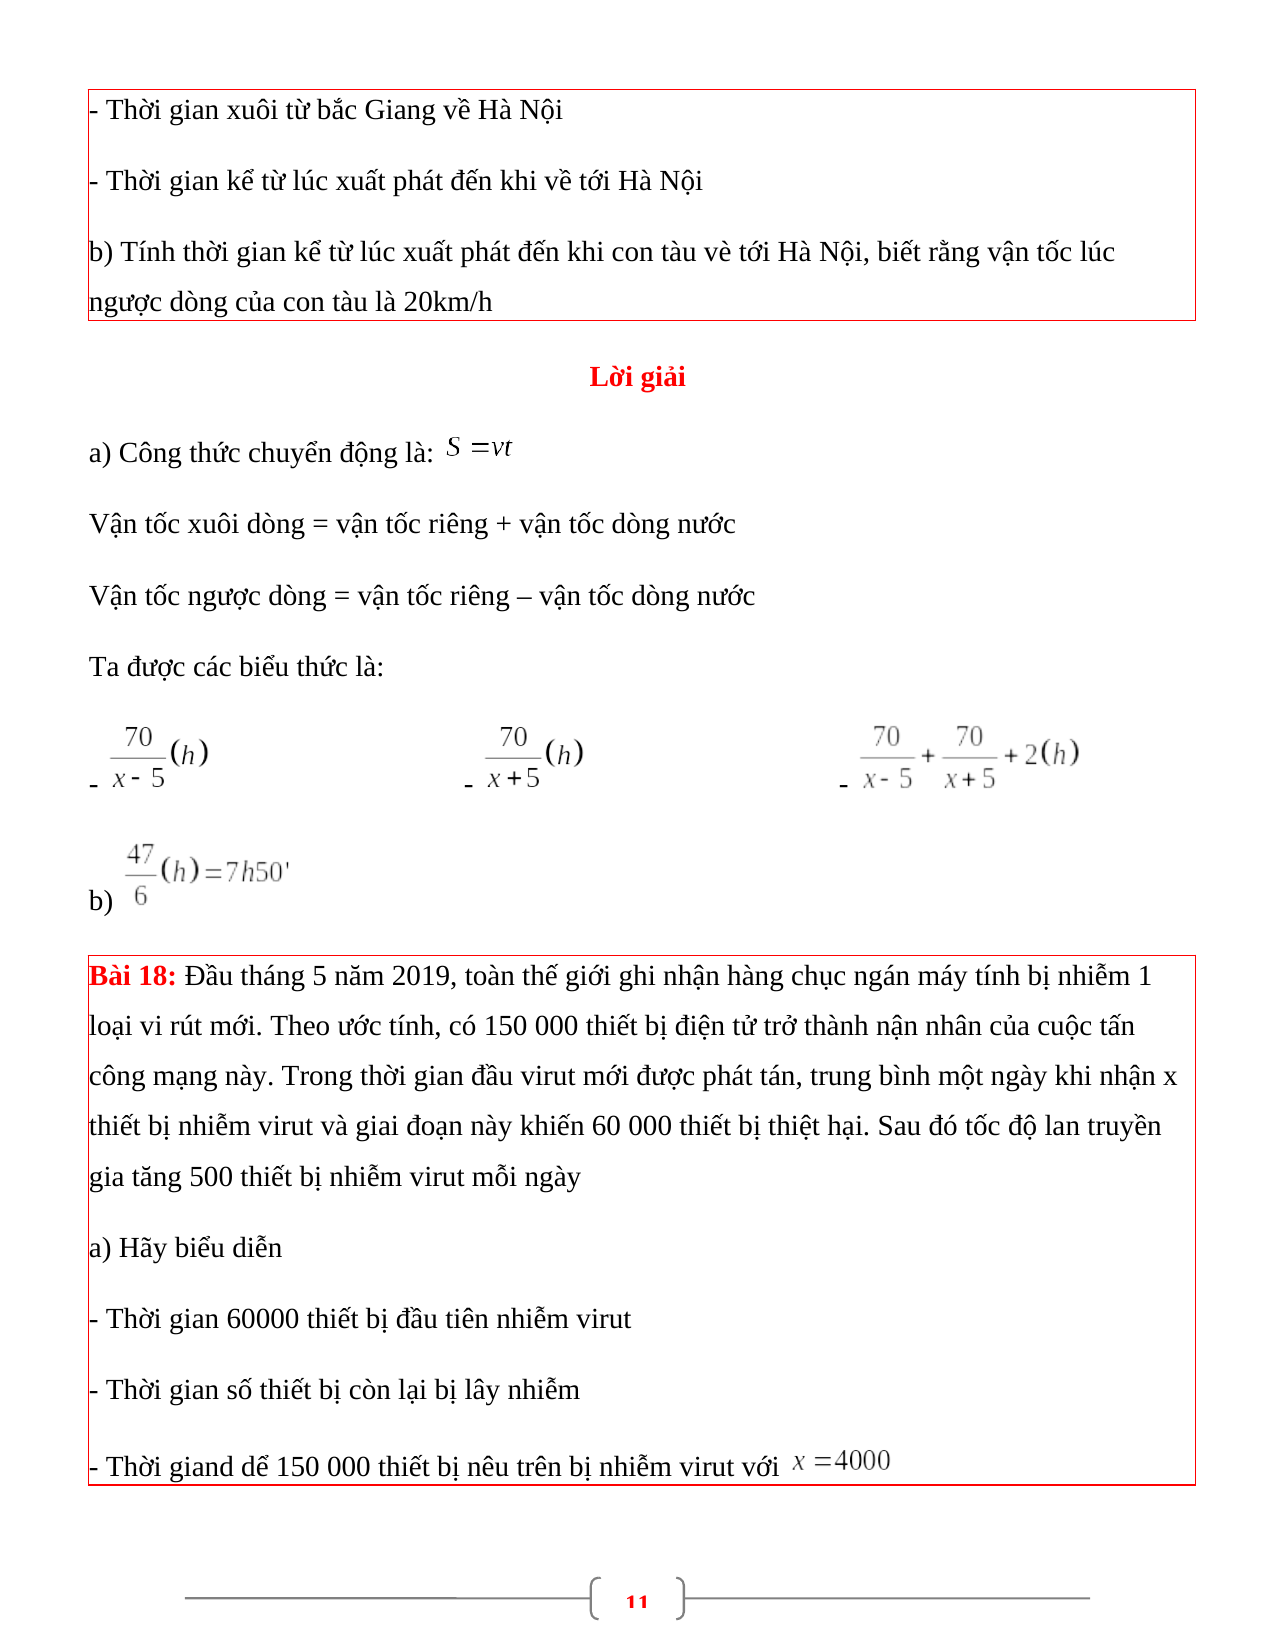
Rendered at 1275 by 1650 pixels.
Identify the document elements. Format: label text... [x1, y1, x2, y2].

text Lời giải [89, 359, 1186, 392]
text Vận tốc xuôi dòng = vận tốc riêng + vận tốc dòng nước [89, 506, 1186, 540]
text - Thời gian xuôi từ bắc Giang về Hà Nội [89, 90, 1195, 125]
text Bài 18: Đầu tháng 5 năm 2019, toàn thế giới ghi nhận hàng chục ngán máy tính bị nhiễm 1 loại vi rút mới. Theo ước tính, có 150 000 thiết bị điện tử trở thành nận nhân của cuộc tấn công mạng này. Trong thời gian đầu virut mới được phát tán, trung bình một ngày khi nhận x thiết bị nhiễm virut và giai đoạn này khiến 60 000 thiết bị thiệt hại. Sau đó tốc độ lan truyền gia tăng 500 thiết bị nhiễm virut mỗi ngày [89, 956, 1195, 1192]
text b) Tính thời gian kể từ lúc xuất phát đến khi con tàu vè tới Hà Nội, biết rằng vận tốc lúc ngược dòng của con tàu là 20km/h [89, 231, 1195, 320]
text - Thời gian 60000 thiết bị đầu tiên nhiễm virut [89, 1298, 1195, 1335]
text - Thời gian kể từ lúc xuất phát đến khi về tới Hà Nội [89, 160, 1195, 196]
text Ta được các biểu thức là: [89, 649, 1186, 682]
text b) [89, 837, 1186, 917]
text a) Hãy biểu diễn [89, 1227, 1195, 1263]
text - - - [89, 720, 1186, 799]
text a) Công thức chuyển động là: [89, 430, 1186, 469]
text - Thời giand dể 150 000 thiết bị nêu trên bị nhiễm virut với [89, 1440, 1195, 1484]
text Vận tốc ngược dòng = vận tốc riêng – vận tốc dòng nước [89, 578, 1186, 611]
text - Thời gian số thiết bị còn lại bị lây nhiễm [89, 1369, 1195, 1406]
